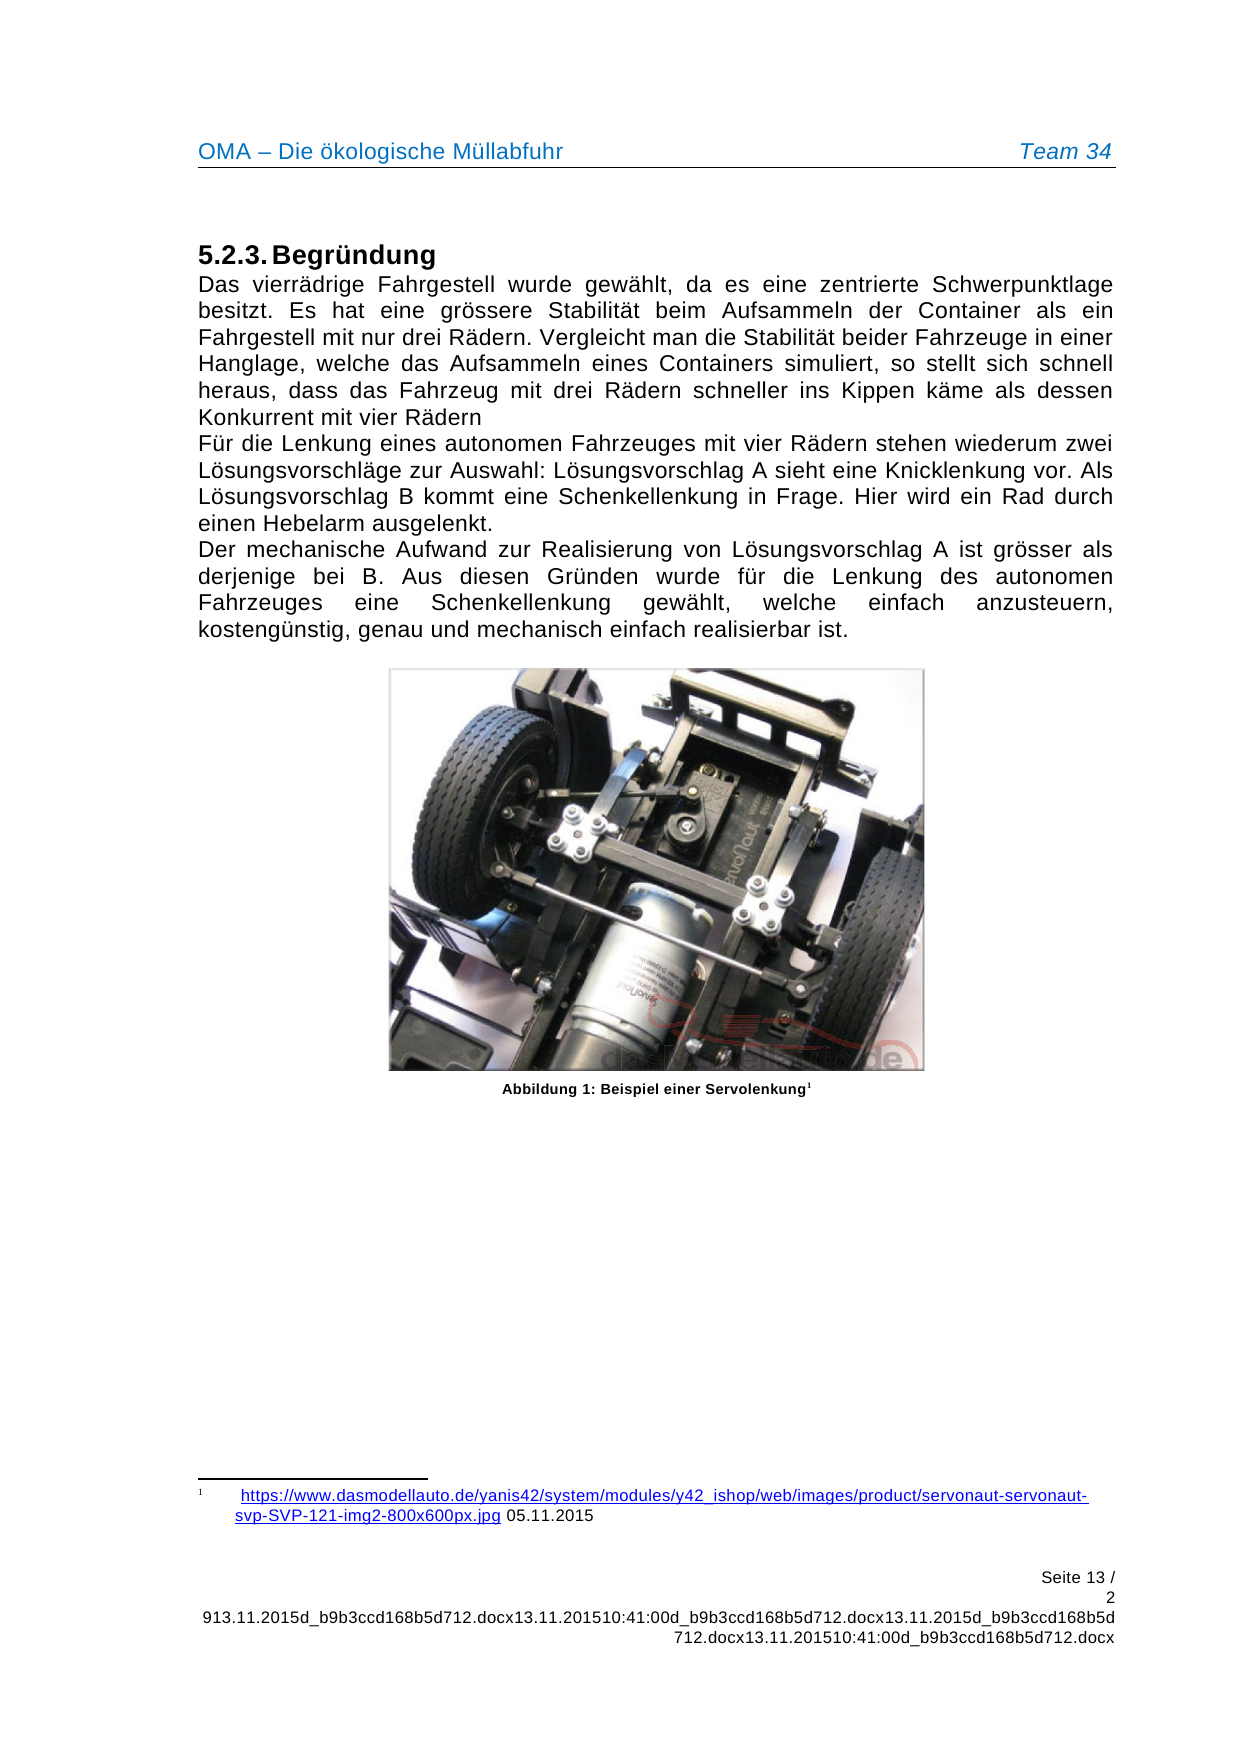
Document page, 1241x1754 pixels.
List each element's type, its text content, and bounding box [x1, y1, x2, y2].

text Der mechanische Aufwand zur Realisierung von Lösungsvorschlag A ist grösser als derjenige bei B. Aus diesen Gründen wurde für die Lenkung des autonomen Fahrzeuges eine Schenkellenkung gewählt, welche einfach anzusteuern, kostengünstig, genau und mechanisch einfach realisierbar ist. [198, 536, 1115, 642]
subtitle Begründung [198, 239, 1115, 270]
text Für die Lenkung eines autonomen Fahrzeuges mit vier Rädern stehen wiederum zwei Lösungsvorschläge zur Auswahl: Lösungsvorschlag A sieht eine Knicklenkung vor. Als Lösungsvorschlag B kommt eine Schenkellenkung in Frage. Hier wird ein Rad durch einen Hebelarm ausgelenkt. [198, 430, 1115, 536]
text Das vierrädrige Fahrgestell wurde gewählt, da es eine zentrierte Schwerpunktlage besitzt. Es hat eine grössere Stabilität beim Aufsammeln der Container als ein Fahrgestell mit nur drei Rädern. Vergleicht man die Stabilität beider Fahrzeuge in einer Hanglage, welche das Aufsammeln eines Containers simuliert, so stellt sich schnell heraus, dass das Fahrzeug mit drei Rädern schneller ins Kippen käme als dessen Konkurrent mit vier Rädern [198, 270, 1115, 430]
picture [388, 668, 925, 1071]
